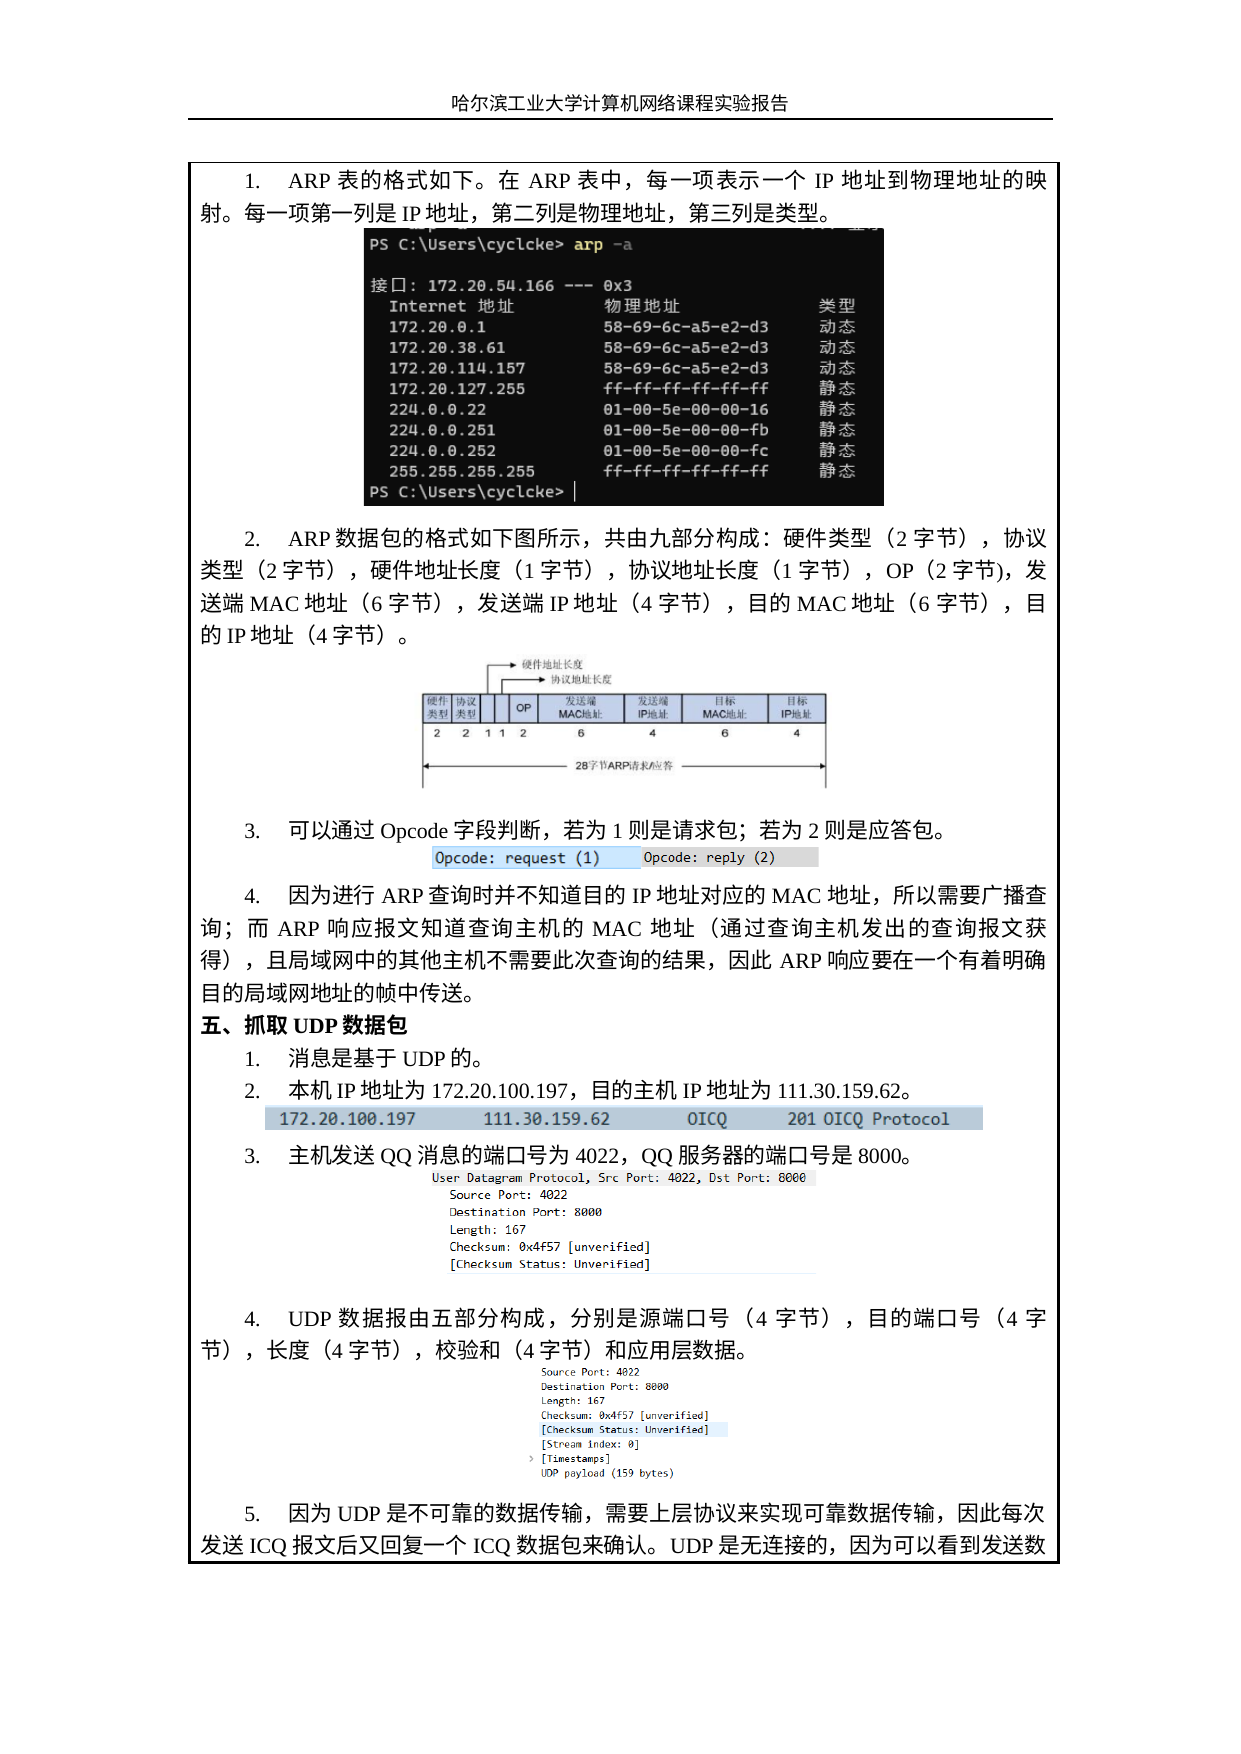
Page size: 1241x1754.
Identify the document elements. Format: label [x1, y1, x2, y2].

picture [431, 1170, 817, 1274]
table_cell [191, 163, 1057, 1561]
picture [519, 1365, 728, 1479]
picture [406, 650, 842, 794]
picture [429, 845, 819, 869]
picture [363, 228, 884, 506]
picture [265, 1105, 983, 1130]
